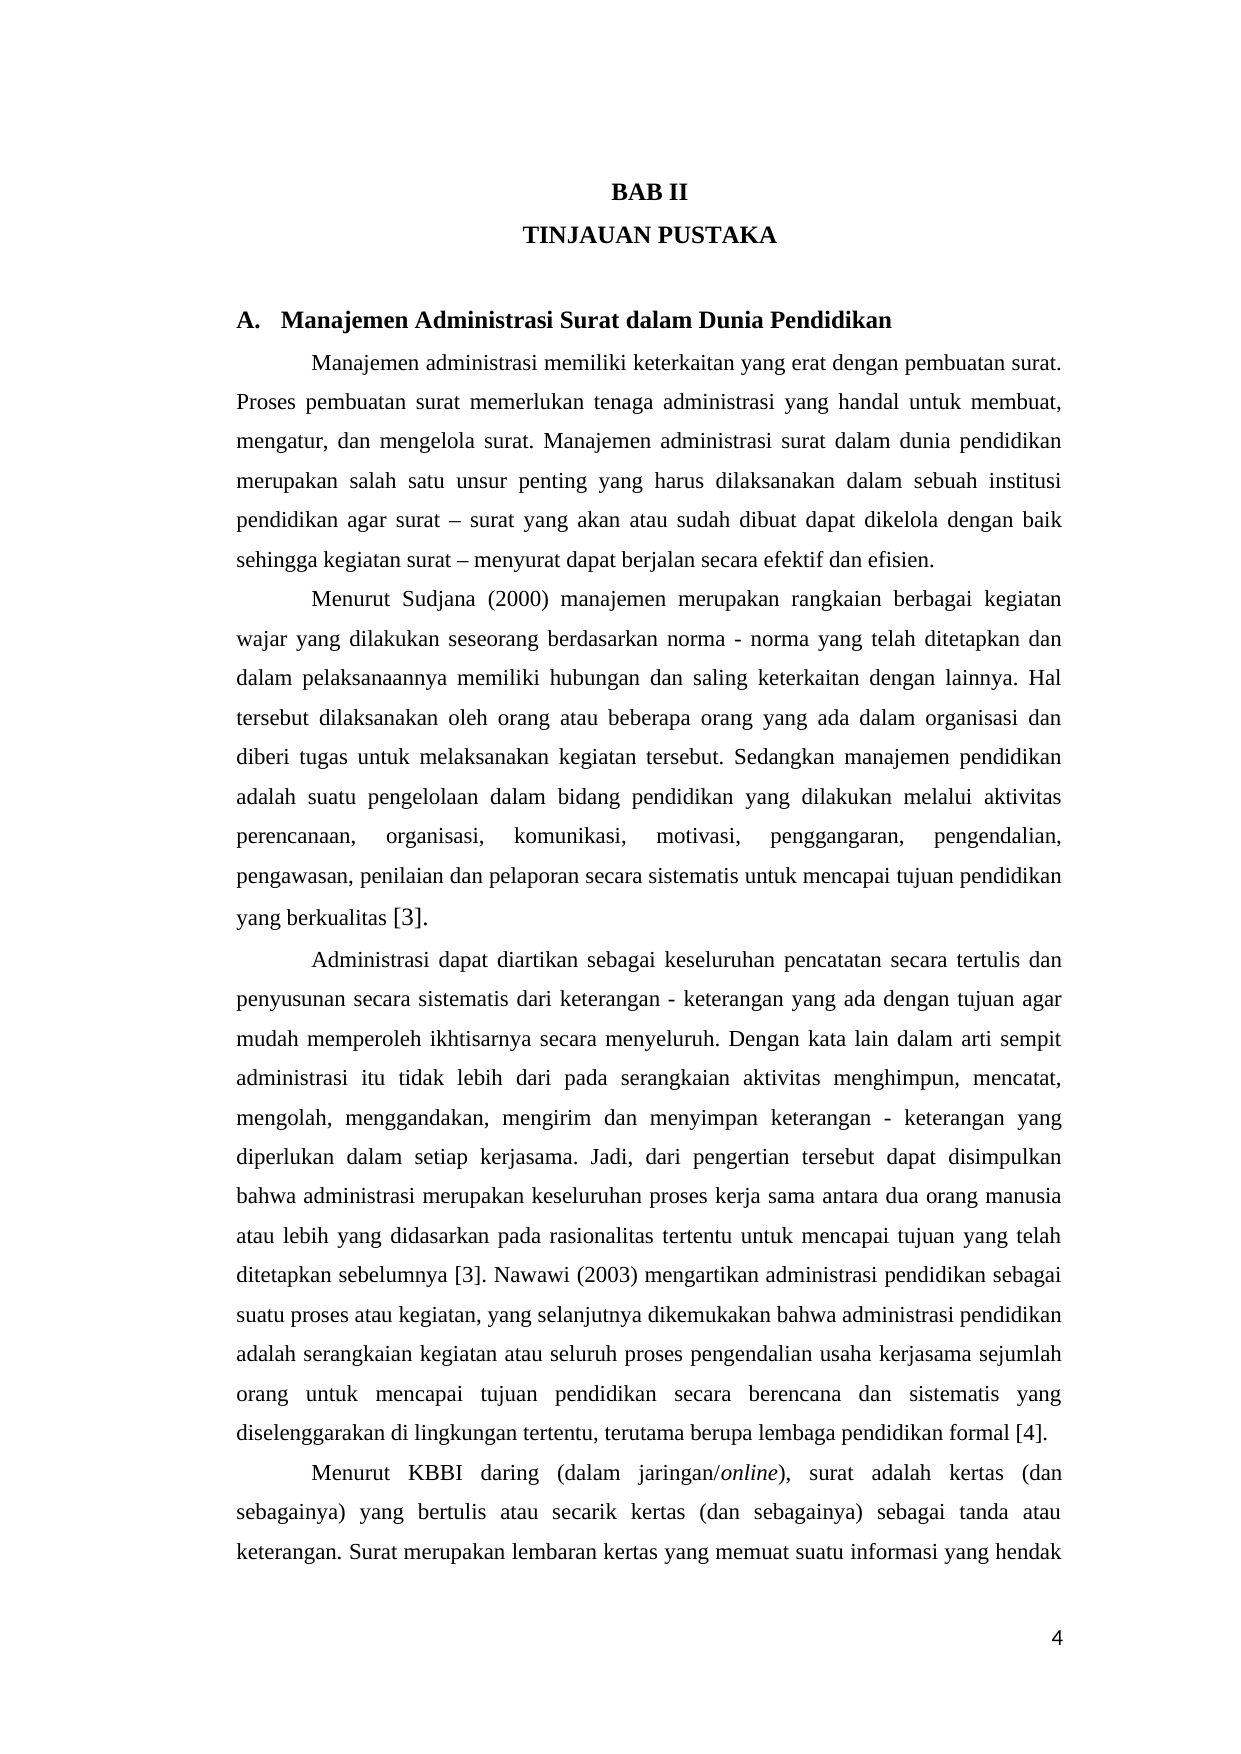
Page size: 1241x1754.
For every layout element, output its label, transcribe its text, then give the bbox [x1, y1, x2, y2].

subtitle TINJAUAN PUSTAKA [236, 220, 1063, 249]
text Administrasi dapat diartikan sebagai keseluruhan pencatatan secara tertulis dan penyusunan secara sistematis dari keterangan - keterangan yang ada dengan tujuan agar mudah memperoleh ikhtisarnya secara menyeluruh. Dengan kata lain dalam arti sempit administrasi itu tidak lebih dari pada serangkaian aktivitas menghimpun, mencatat, mengolah, menggandakan, mengirim dan menyimpan keterangan - keterangan yang diperlukan dalam setiap kerjasama. Jadi, dari pengertian tersebut dapat disimpulkan bahwa administrasi merupakan keseluruhan proses kerja sama antara dua orang manusia atau lebih yang didasarkan pada rasionalitas tertentu untuk mencapai tujuan yang telah ditetapkan sebelumnya [3]. Nawawi (2003) mengartikan administrasi pendidikan sebagai suatu proses atau kegiatan, yang selanjutnya dikemukakan bahwa administrasi pendidikan adalah serangkaian kegiatan atau seluruh proses pengendalian usaha kerjasama sejumlah orang untuk mencapai tujuan pendidikan secara berencana dan sistematis yang diselenggarakan di lingkungan tertentu, terutama berupa lembaga pendidikan formal [4]. [236, 946, 1063, 1446]
subtitle Manajemen Administrasi Surat dalam Dunia Pendidikan [236, 305, 1063, 334]
text Manajemen administrasi memiliki keterkaitan yang erat dengan pembuatan surat. Proses pembuatan surat memerlukan tenaga administrasi yang handal untuk membuat, mengatur, dan mengelola surat. Manajemen administrasi surat dalam dunia pendidikan merupakan salah satu unsur penting yang harus dilaksanakan dalam sebuah institusi pendidikan agar surat – surat yang akan atau sudah dibuat dapat dikelola dengan baik sehingga kegiatan surat – menyurat dapat berjalan secara efektif dan efisien. [236, 348, 1063, 572]
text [236, 1459, 1063, 1564]
text Menurut Sudjana (2000) manajemen merupakan rangkaian berbagai kegiatan wajar yang dilakukan seseorang berdasarkan norma - norma yang telah ditetapkan dan dalam pelaksanaannya memiliki hubungan dan saling keterkaitan dengan lainnya. Hal tersebut dilaksanakan oleh orang atau beberapa orang yang ada dalam organisasi dan diberi tugas untuk melaksanakan kegiatan tersebut. Sedangkan manajemen pendidikan adalah suatu pengelolaan dalam bidang pendidikan yang dilakukan melalui aktivitas perencanaan, organisasi, komunikasi, motivasi, penggangaran, pengendalian, pengawasan, penilaian dan pelaporan secara sistematis untuk mencapai tujuan pendidikan yang berkualitas [3]. [236, 585, 1063, 931]
subtitle BAB II [236, 177, 1063, 206]
